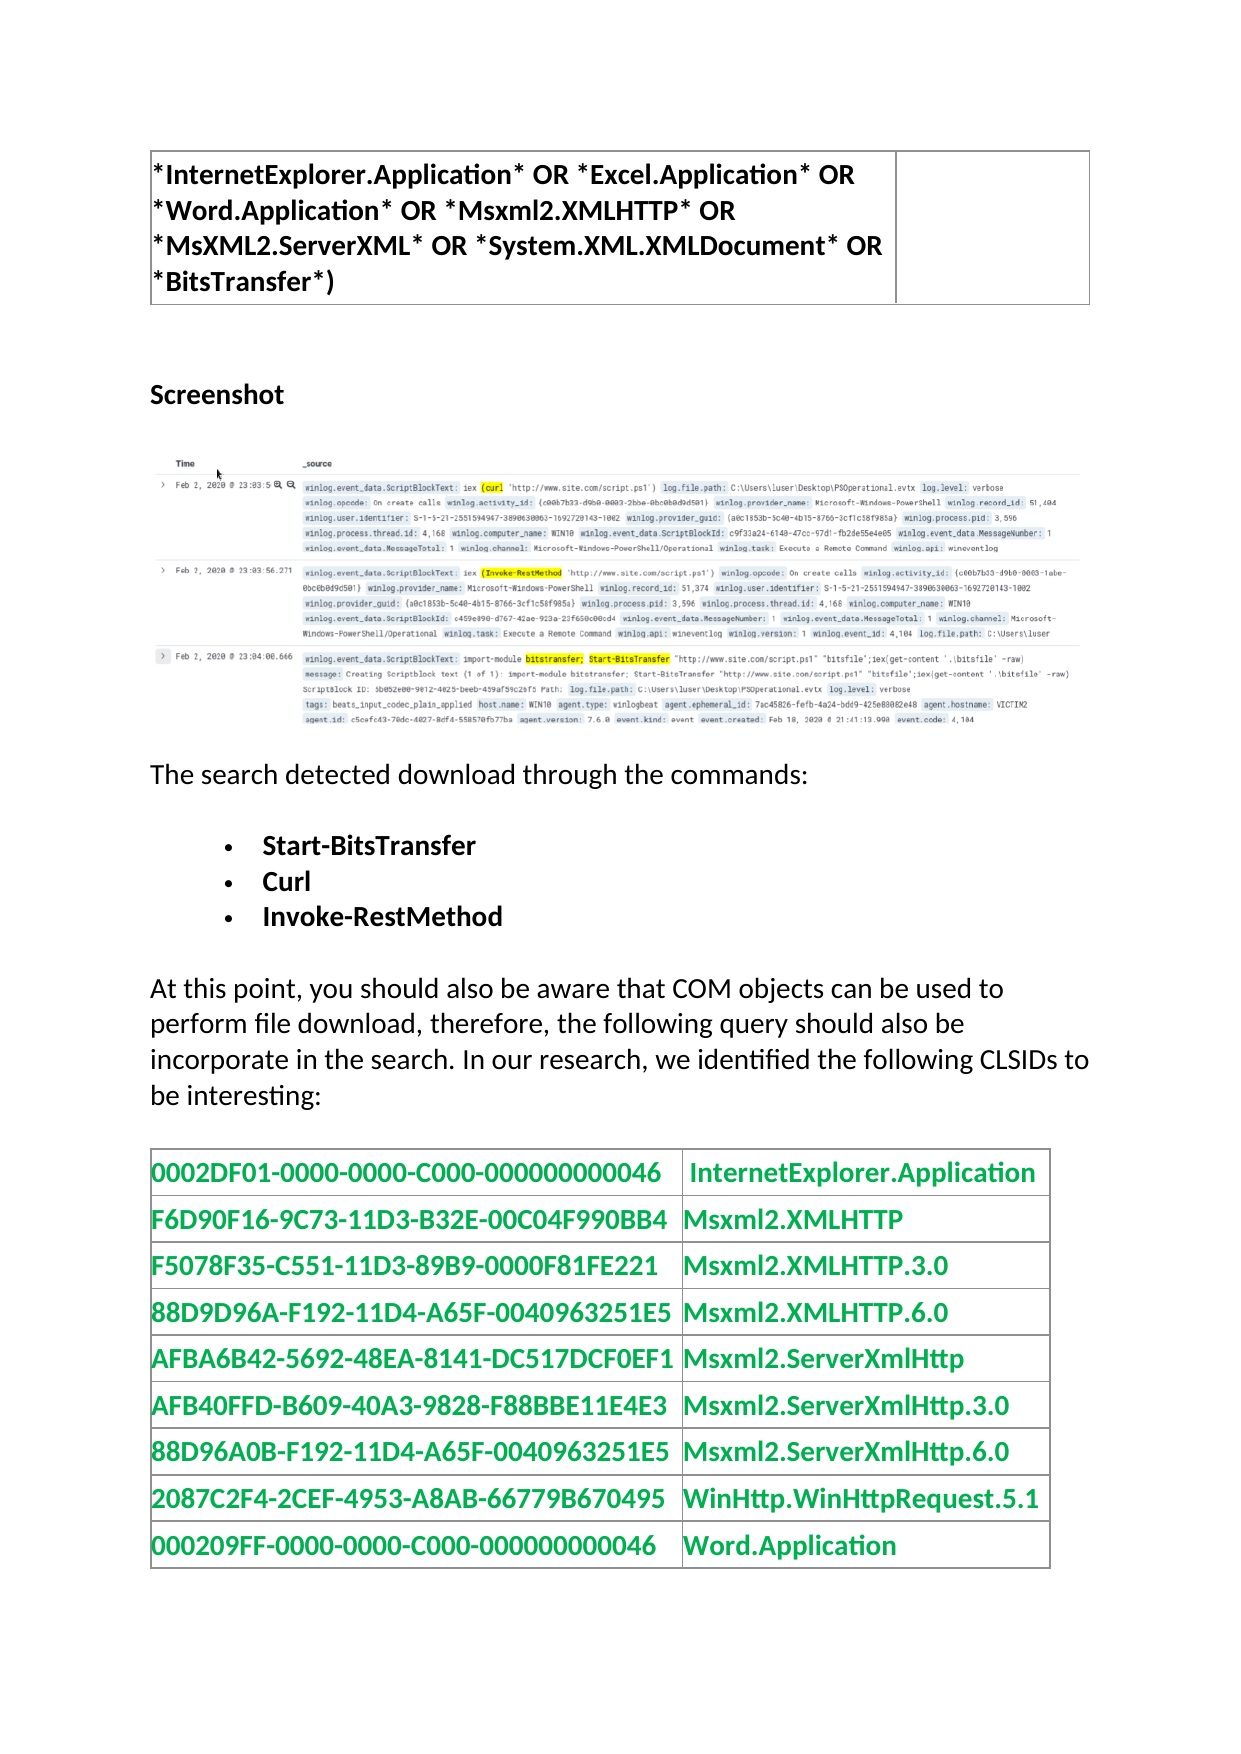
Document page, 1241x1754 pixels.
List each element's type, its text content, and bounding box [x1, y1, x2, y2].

table_cell Word.Application [683, 1522, 1049, 1567]
table_cell 88D96A0B-F192-11D4-A65F-0040963251E5 [152, 1429, 682, 1474]
table_cell AFB40FFD-B609-40A3-9828-F88BBE11E4E3 [152, 1382, 682, 1427]
table_cell 000209FF-0000-0000-C000-000000000046 [152, 1522, 682, 1567]
table_header InternetExplorer.Application [683, 1150, 1049, 1194]
table_cell Msxml2.ServerXmlHttp [683, 1336, 1049, 1381]
table_cell 2087C2F4-2CEF-4953-A8AB-66779B670495 [152, 1476, 682, 1520]
list Invoke-RestMethod [225, 898, 1090, 934]
table_cell F5078F35-C551-11D3-89B9-0000F81FE221 [152, 1243, 682, 1288]
text Screenshot [150, 376, 1090, 412]
text At this point, you should also be aware that COM objects can be used to perform file download, therefore, the following query should also be incorporate in the search. In our research, we identified the following CLSIDs to be interesting: [150, 970, 1090, 1112]
text The search detected download through the commands: [150, 756, 1090, 792]
table_cell Msxml2.XMLHTTP.6.0 [683, 1289, 1049, 1334]
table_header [897, 152, 1089, 303]
table_cell Msxml2.ServerXmlHttp.6.0 [683, 1429, 1049, 1474]
table_header 0002DF01-0000-0000-C000-000000000046 [152, 1150, 682, 1194]
table_cell F6D90F16-9C73-11D3-B32E-00C04F990BB4 [152, 1196, 682, 1241]
list Curl [225, 863, 1090, 898]
table_cell Msxml2.XMLHTTP.3.0 [683, 1243, 1049, 1288]
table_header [152, 152, 895, 303]
table_cell 88D9D96A-F192-11D4-A65F-0040963251E5 [152, 1289, 682, 1334]
list Start-BitsTransfer [225, 827, 1090, 863]
table_cell Msxml2.XMLHTTP [683, 1196, 1049, 1241]
table_cell AFBA6B42-5692-48EA-8141-DC517DCF0EF1 [152, 1336, 682, 1381]
picture [150, 447, 1091, 756]
table_cell WinHttp.WinHttpRequest.5.1 [683, 1476, 1049, 1520]
table_cell Msxml2.ServerXmlHttp.3.0 [683, 1382, 1049, 1427]
